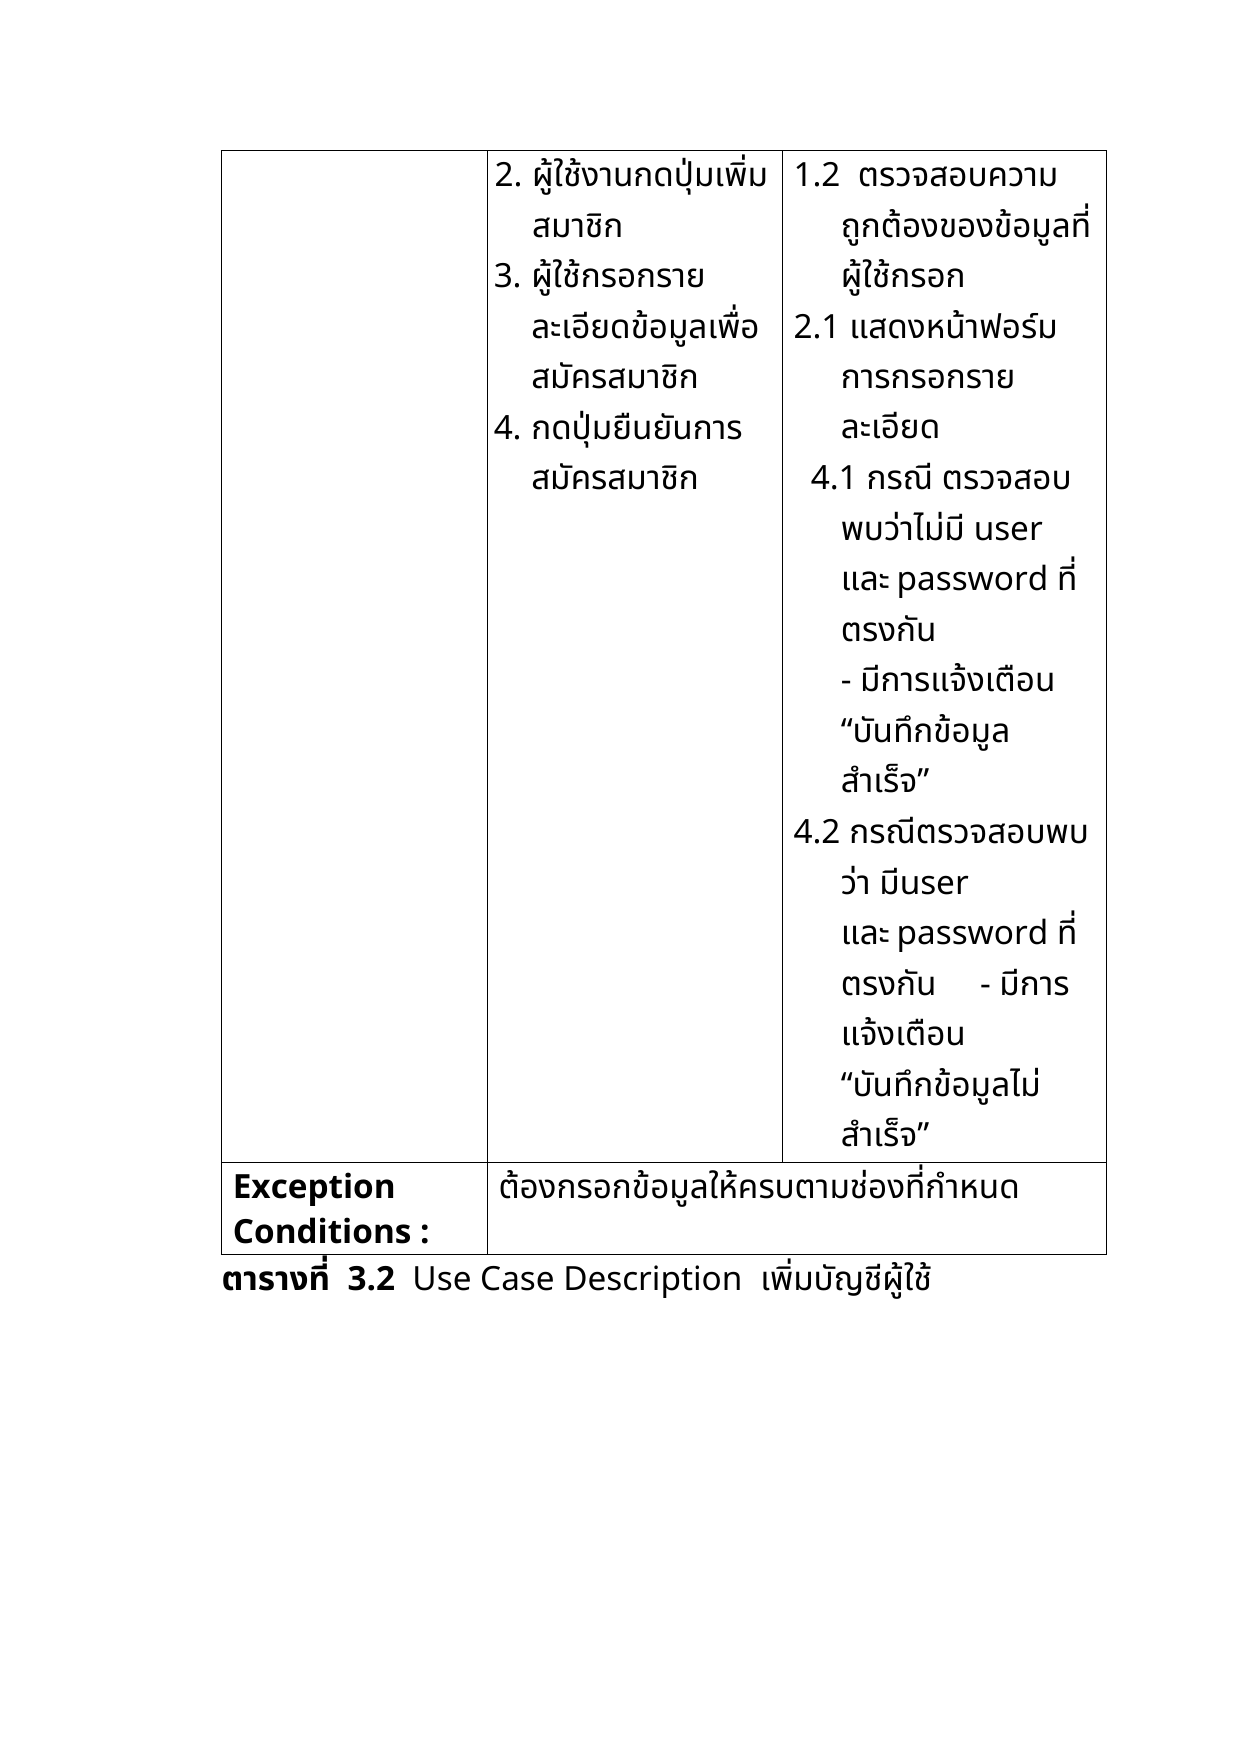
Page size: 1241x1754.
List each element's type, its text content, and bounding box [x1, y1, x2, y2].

table_cell Exception Conditions : [222, 1163, 487, 1254]
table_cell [488, 151, 782, 1162]
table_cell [783, 151, 1106, 1162]
text ตารางที่ 3.2 Use Case Description เพิ่มบัญชีผู้ใช้ [221, 1255, 1090, 1305]
table_cell ต้องกรอกข้อมูลให้ครบตามช่องที่กำหนด [488, 1163, 1106, 1254]
